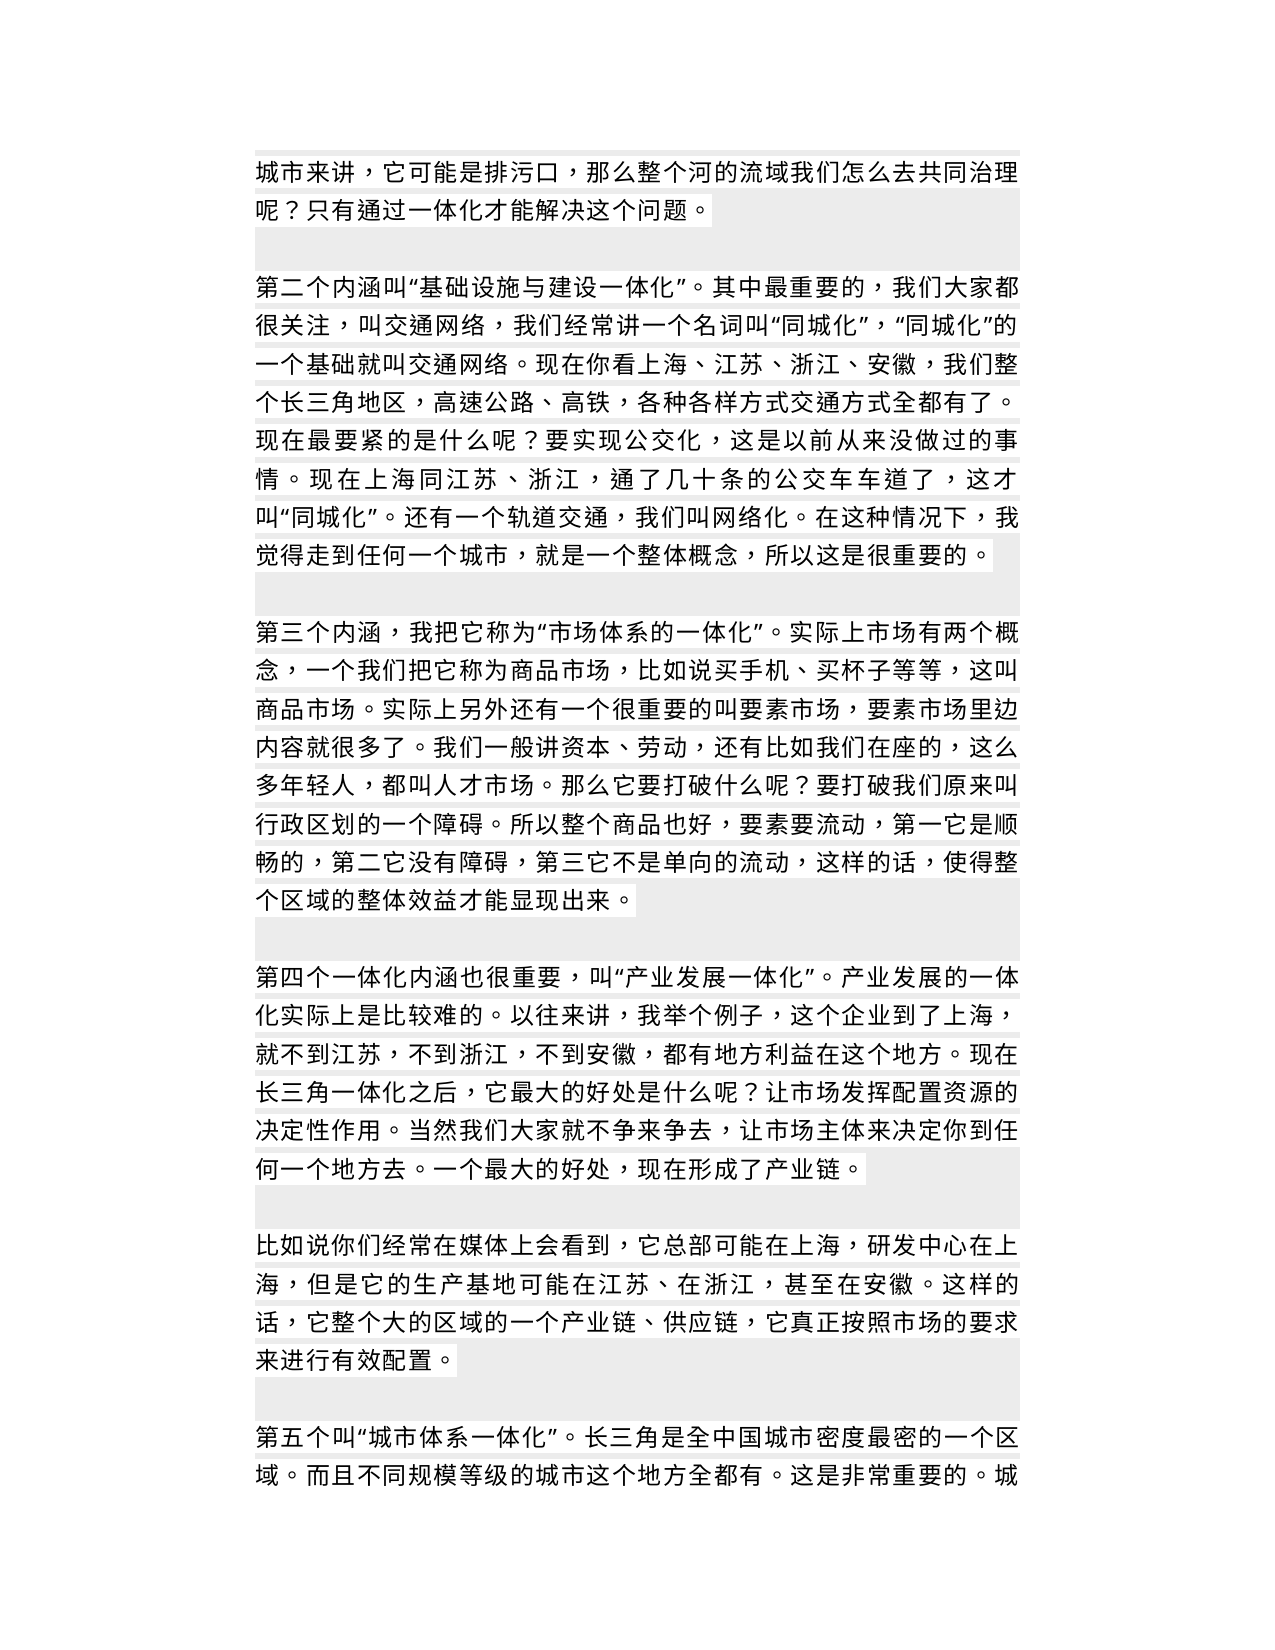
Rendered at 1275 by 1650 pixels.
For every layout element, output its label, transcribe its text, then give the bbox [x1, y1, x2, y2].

text 第三个内涵，我把它称为“市场体系的一体化”。实际上市场有两个概念，一个我们把它称为商品市场，比如说买手机、买杯子等等，这叫商品市场。实际上另外还有一个很重要的叫要素市场，要素市场里边内容就很多了。我们一般讲资本、劳动，还有比如我们在座的，这么多年轻人，都叫人才市场。那么它要打破什么呢？要打破我们原来叫行政区划的一个障碍。所以整个商品也好，要素要流动，第一它是顺畅的，第二它没有障碍，第三它不是单向的流动，这样的话，使得整个区域的整体效益才能显现出来。 [255, 878, 1020, 917]
text 第四个一体化内涵也很重要，叫“产业发展一体化”。产业发展的一体化实际上是比较难的。以往来讲，我举个例子，这个企业到了上海，就不到江苏，不到浙江，不到安徽，都有地方利益在这个地方。现在长三角一体化之后，它最大的好处是什么呢？让市场发挥配置资源的决定性作用。当然我们大家就不争来争去，让市场主体来决定你到任何一个地方去。一个最大的好处，现在形成了产业链。 [255, 1147, 1020, 1185]
text 比如说你们经常在媒体上会看到，它总部可能在上海，研发中心在上海，但是它的生产基地可能在江苏、在浙江，甚至在安徽。这样的话，它整个大的区域的一个产业链、供应链，它真正按照市场的要求来进行有效配置。 [255, 1338, 1020, 1377]
text 第二个内涵叫“基础设施与建设一体化”。其中最重要的，我们大家都很关注，叫交通网络，我们经常讲一个名词叫“同城化”，“同城化”的一个基础就叫交通网络。现在你看上海、江苏、浙江、安徽，我们整个长三角地区，高速公路、高铁，各种各样方式交通方式全都有了。现在最要紧的是什么呢？要实现公交化，这是以前从来没做过的事情。现在上海同江苏、浙江，通了几十条的公交车车道了，这才叫“同城化”。还有一个轨道交通，我们叫网络化。在这种情况下，我觉得走到任何一个城市，就是一个整体概念，所以这是很重要的。 [255, 533, 1020, 572]
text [255, 188, 1020, 227]
